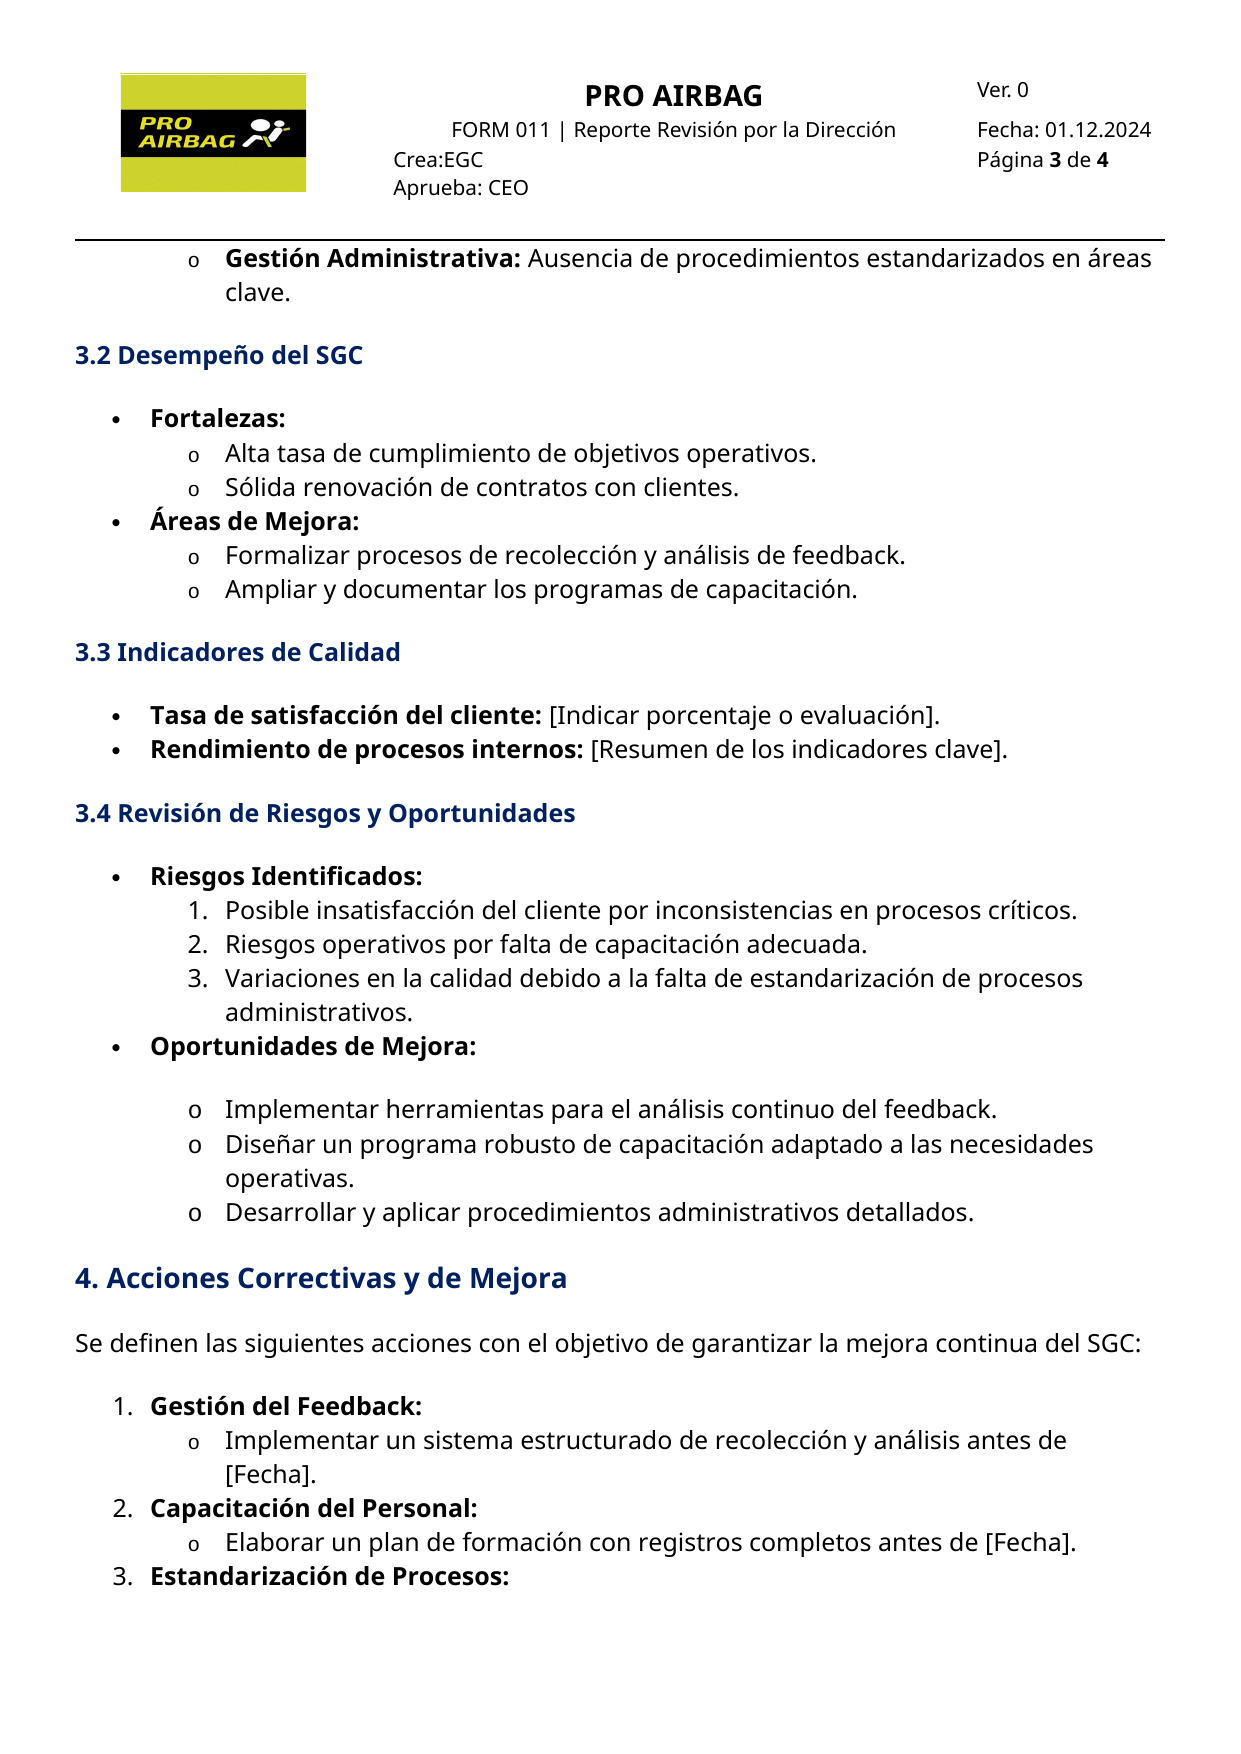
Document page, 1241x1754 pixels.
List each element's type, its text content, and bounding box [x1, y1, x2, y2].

list Gestión del Feedback: [112, 1389, 1165, 1423]
list Formalizar procesos de recolección y análisis de feedback. [187, 537, 1165, 571]
list Estandarización de Procesos: [112, 1559, 1165, 1593]
list Implementar herramientas para el análisis continuo del feedback. [187, 1092, 1165, 1126]
list Sólida renovación de contratos con clientes. [187, 469, 1165, 503]
list Desarrollar y aplicar procedimientos administrativos detallados. [187, 1194, 1165, 1229]
list Riesgos Identificados: [112, 858, 1165, 892]
text 3.2 Desempeño del SGC [75, 338, 1165, 372]
list Rendimiento de procesos internos: [Resumen de los indicadores clave]. [112, 732, 1165, 766]
list Elaborar un plan de formación con registros completos antes de [Fecha]. [187, 1525, 1165, 1559]
text Se definen las siguientes acciones con el objetivo de garantizar la mejora continua del SGC: [75, 1326, 1165, 1359]
list Riesgos operativos por falta de capacitación adecuada. [187, 927, 1165, 961]
list Fortalezas: [112, 401, 1165, 435]
list Gestión Administrativa: Ausencia de procedimientos estandarizados en áreas clave. [187, 241, 1165, 309]
picture [120, 75, 307, 192]
text 3.4 Revisión de Riesgos y Oportunidades [75, 795, 1165, 829]
list Oportunidades de Mejora: [112, 1029, 1165, 1063]
list Alta tasa de cumplimiento de objetivos operativos. [187, 435, 1165, 469]
list Ampliar y documentar los programas de capacitación. [187, 571, 1165, 606]
list Áreas de Mejora: [112, 503, 1165, 537]
list Posible insatisfacción del cliente por inconsistencias en procesos críticos. [187, 892, 1165, 927]
text 3.3 Indicadores de Calidad [75, 635, 1165, 669]
list Implementar un sistema estructurado de recolección y análisis antes de [Fecha]. [187, 1423, 1165, 1491]
list Variaciones en la calidad debido a la falta de estandarización de procesos administrativos. [187, 961, 1165, 1029]
text 4. Acciones Correctivas y de Mejora [75, 1258, 1165, 1296]
list Diseñar un programa robusto de capacitación adaptado a las necesidades operativas. [187, 1126, 1165, 1194]
list Tasa de satisfacción del cliente: [Indicar porcentaje o evaluación]. [112, 698, 1165, 732]
list Capacitación del Personal: [112, 1491, 1165, 1525]
